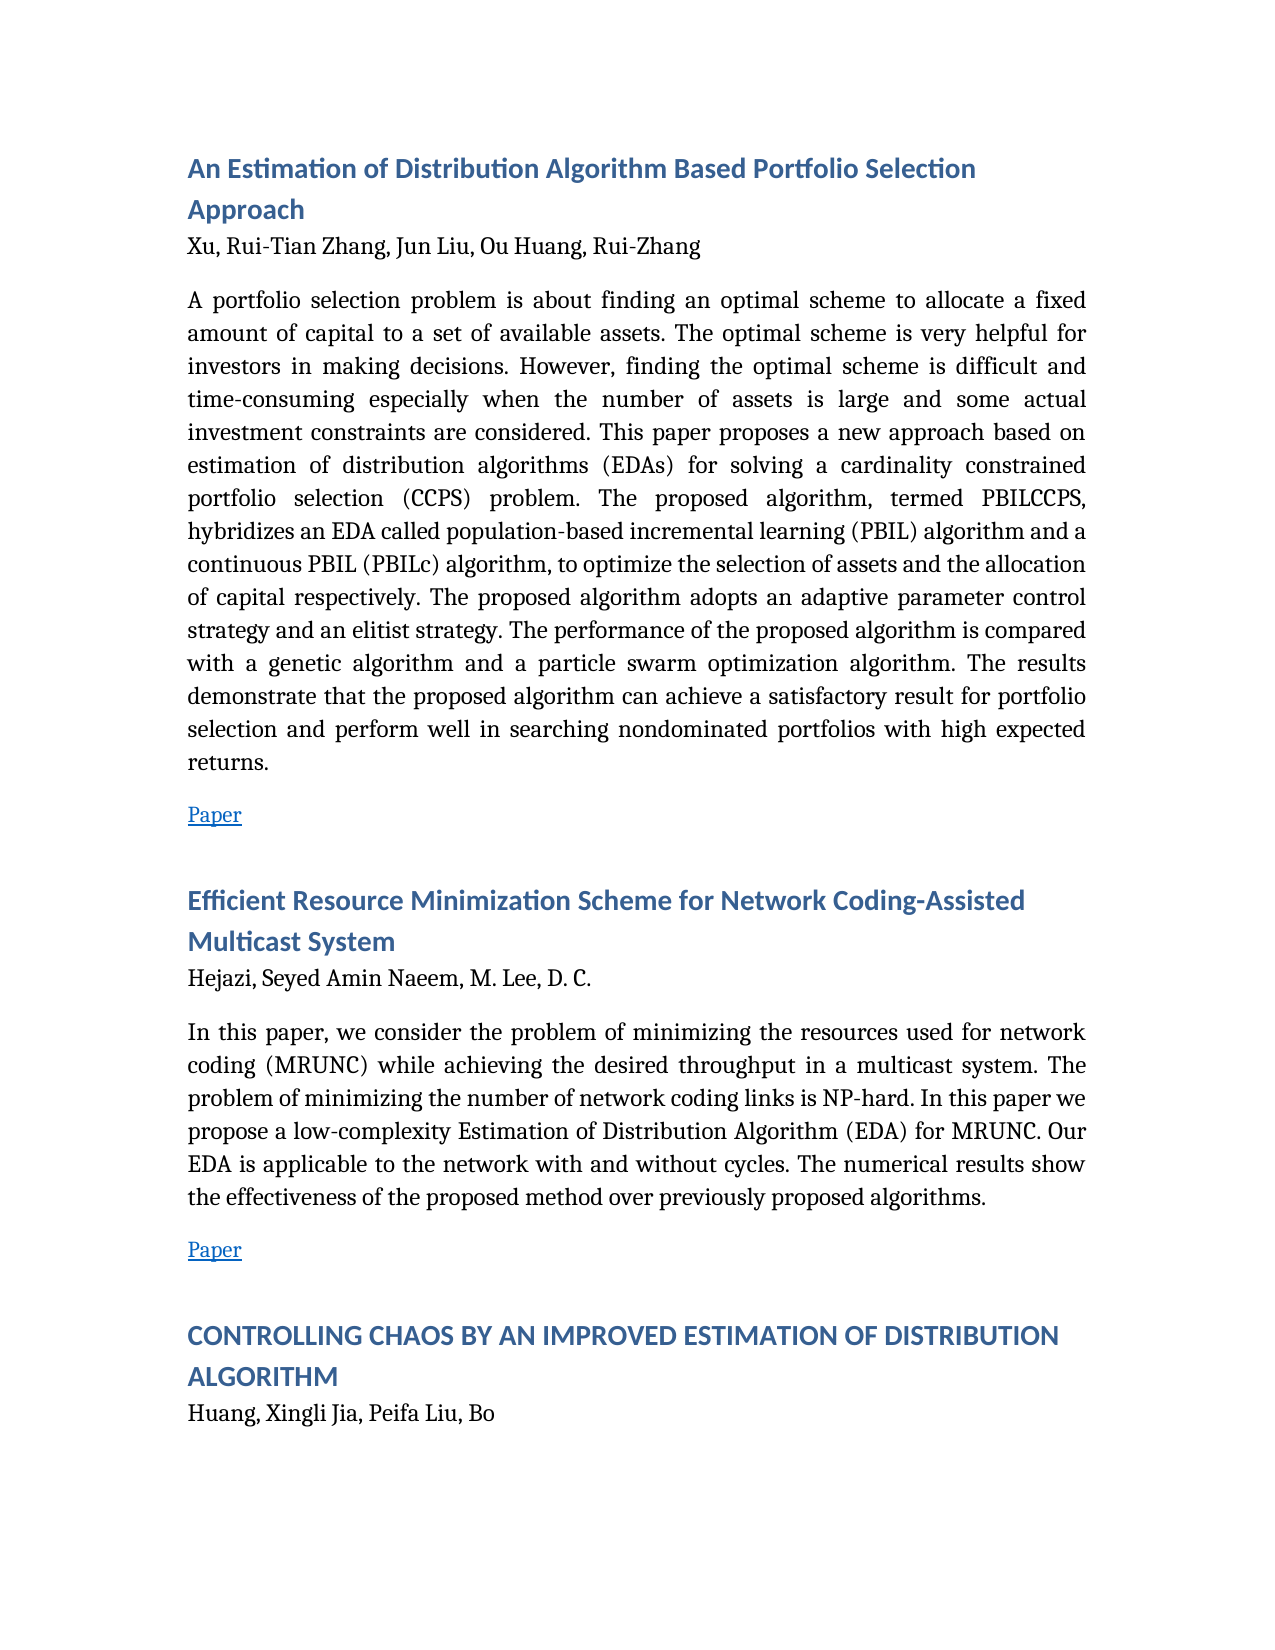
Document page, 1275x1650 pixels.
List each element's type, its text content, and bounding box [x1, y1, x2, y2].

text Hejazi, Seyed Amin Naeem, M. Lee, D. C. [187, 964, 1087, 993]
text A portfolio selection problem is about finding an optimal scheme to allocate a fixed amount of capital to a set of available assets. The optimal scheme is very helpful for investors in making decisions. However, finding the optimal scheme is difficult and time-consuming especially when the number of assets is large and some actual investment constraints are considered. This paper proposes a new approach based on estimation of distribution algorithms (EDAs) for solving a cardinality constrained portfolio selection (CCPS) problem. The proposed algorithm, termed PBILCCPS, hybridizes an EDA called population-based incremental learning (PBIL) algorithm and a continuous PBIL (PBILc) algorithm, to optimize the selection of assets and the allocation of capital respectively. The proposed algorithm adopts an adaptive parameter control strategy and an elitist strategy. The performance of the proposed algorithm is compared with a genetic algorithm and a particle swarm optimization algorithm. The results demonstrate that the proposed algorithm can achieve a satisfactory result for portfolio selection and perform well in searching nondominated portfolios with high expected returns. [187, 286, 1087, 777]
text Huang, Xingli Jia, Peifa Liu, Bo [187, 1399, 1087, 1428]
text Paper [187, 1237, 1087, 1263]
subtitle CONTROLLING CHAOS BY AN IMPROVED ESTIMATION OF DISTRIBUTION ALGORITHM [187, 1317, 1087, 1393]
text Xu, Rui-Tian Zhang, Jun Liu, Ou Huang, Rui-Zhang [187, 232, 1087, 261]
text Paper [187, 802, 1087, 828]
text In this paper, we consider the problem of minimizing the resources used for network coding (MRUNC) while achieving the desired throughput in a multicast system. The problem of minimizing the number of network coding links is NP-hard. In this paper we propose a low-complexity Estimation of Distribution Algorithm (EDA) for MRUNC. Our EDA is applicable to the network with and without cycles. The numerical results show the effectiveness of the proposed method over previously proposed algorithms. [187, 1018, 1087, 1212]
subtitle An Estimation of Distribution Algorithm Based Portfolio Selection Approach [187, 150, 1087, 227]
subtitle Efficient Resource Minimization Scheme for Network Coding-Assisted Multicast System [187, 882, 1087, 959]
